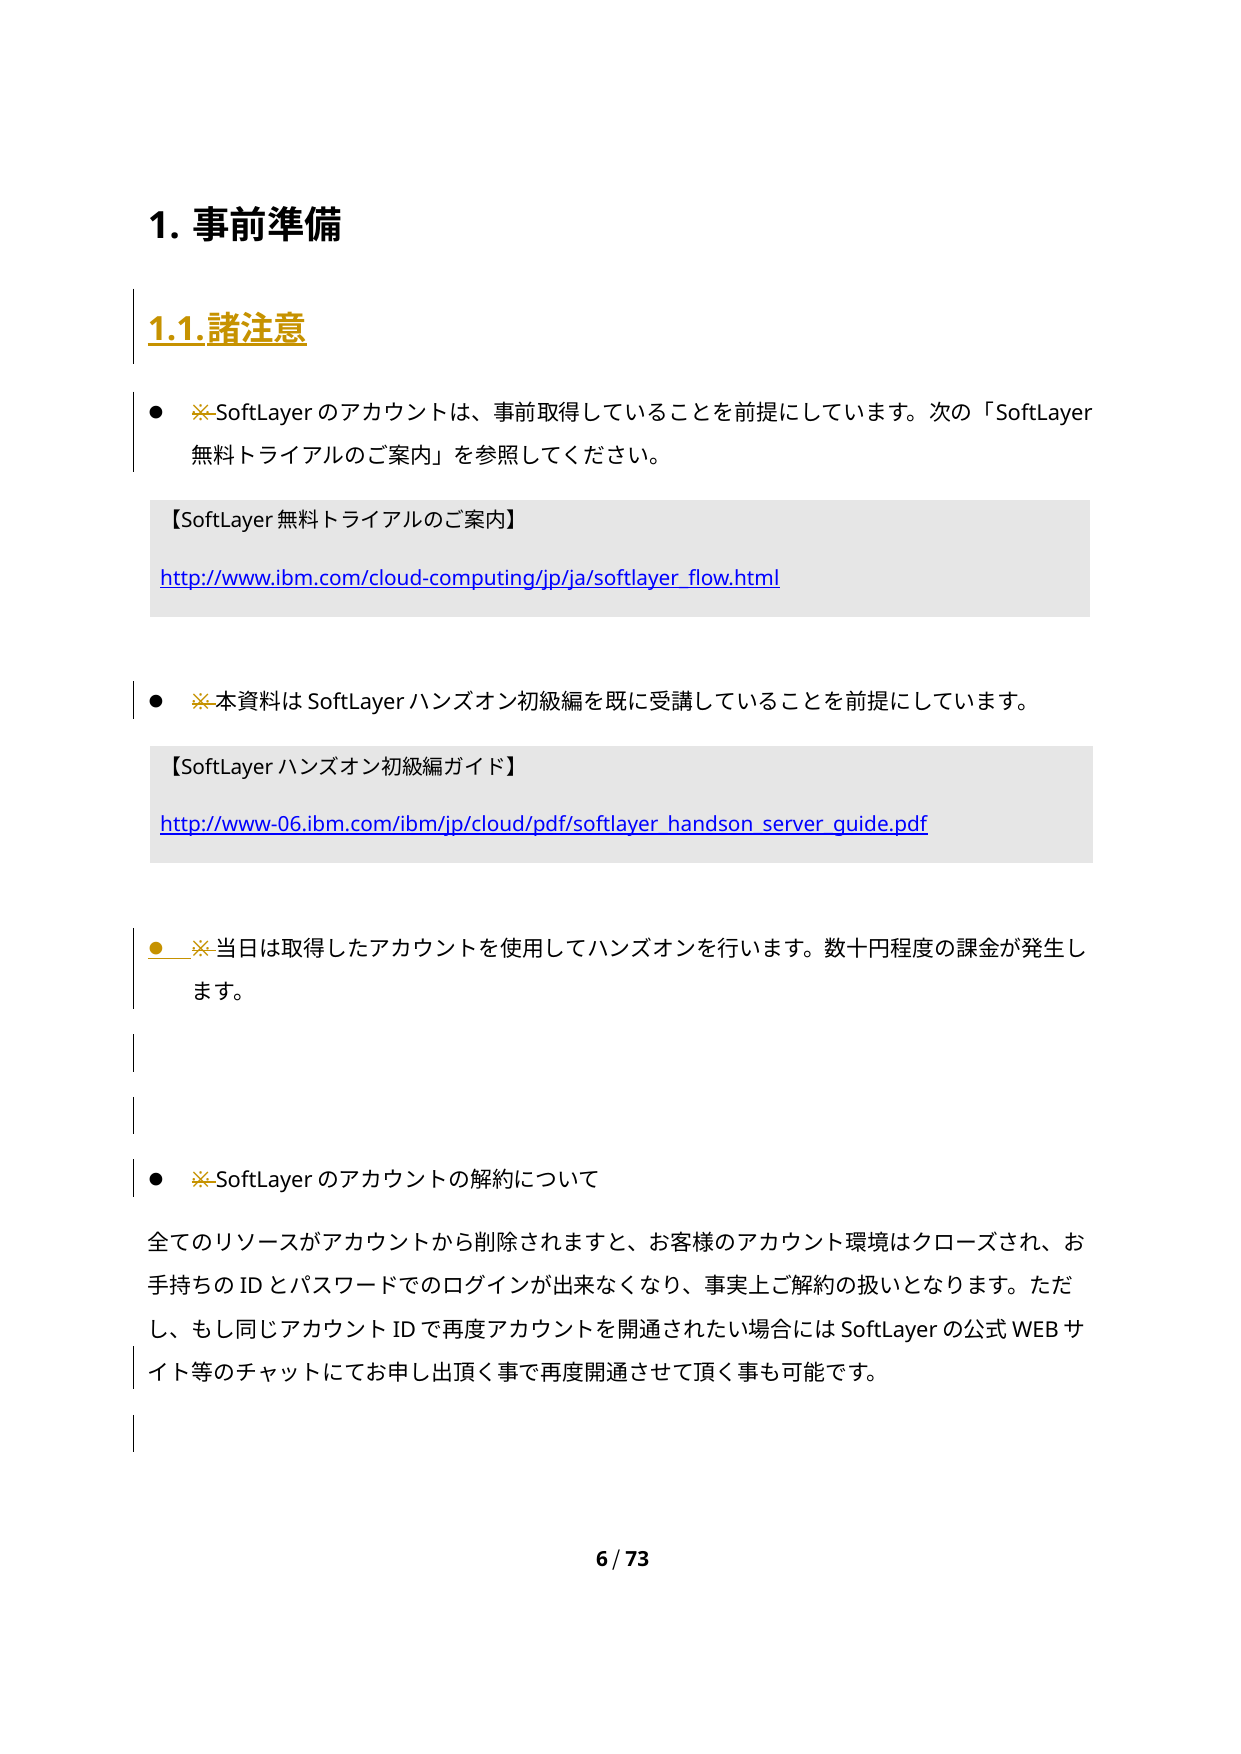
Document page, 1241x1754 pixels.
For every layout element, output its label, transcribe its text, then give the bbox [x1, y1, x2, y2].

list SoftLayerのアカウントの解約について [148, 1159, 1092, 1197]
subtitle 事前準備 [148, 185, 1092, 260]
text 全てのリソースがアカウントから削除されますと、お客様のアカウント環境はクローズされ、お手持ちのIDとパスワードでのログインが出来なくなり、事実上ご解約の扱いとなります。ただし、もし同じアカウントIDで再度アカウントを開通されたい場合にはSoftLayerの公式WEBサイト等のチャットにてお申し出頂く事で再度開通させて頂く事も可能です。 [148, 1222, 1092, 1389]
list SoftLayerのアカウントは、事前取得していることを前提にしています。次の「SoftLayer 無料トライアルのご案内」を参照してください。 [148, 392, 1092, 472]
table_header 【SoftLayer無料トライアルのご案内】 http://www.ibm.com/cloud-computing/jp/ja/softlayer_flow.html [150, 500, 1090, 617]
list 当日は取得したアカウントを使用してハンズオンを行います。数十円程度の課金が発生します。 [148, 928, 1092, 1008]
table_header 【SoftLayerハンズオン初級編ガイド】 http://www-06.ibm.com/ibm/jp/cloud/pdf/softlayer_handson_server_guide.pdf [150, 746, 1093, 863]
list 本資料はSoftLayerハンズオン初級編を既に受講していることを前提にしています。 [148, 681, 1092, 719]
